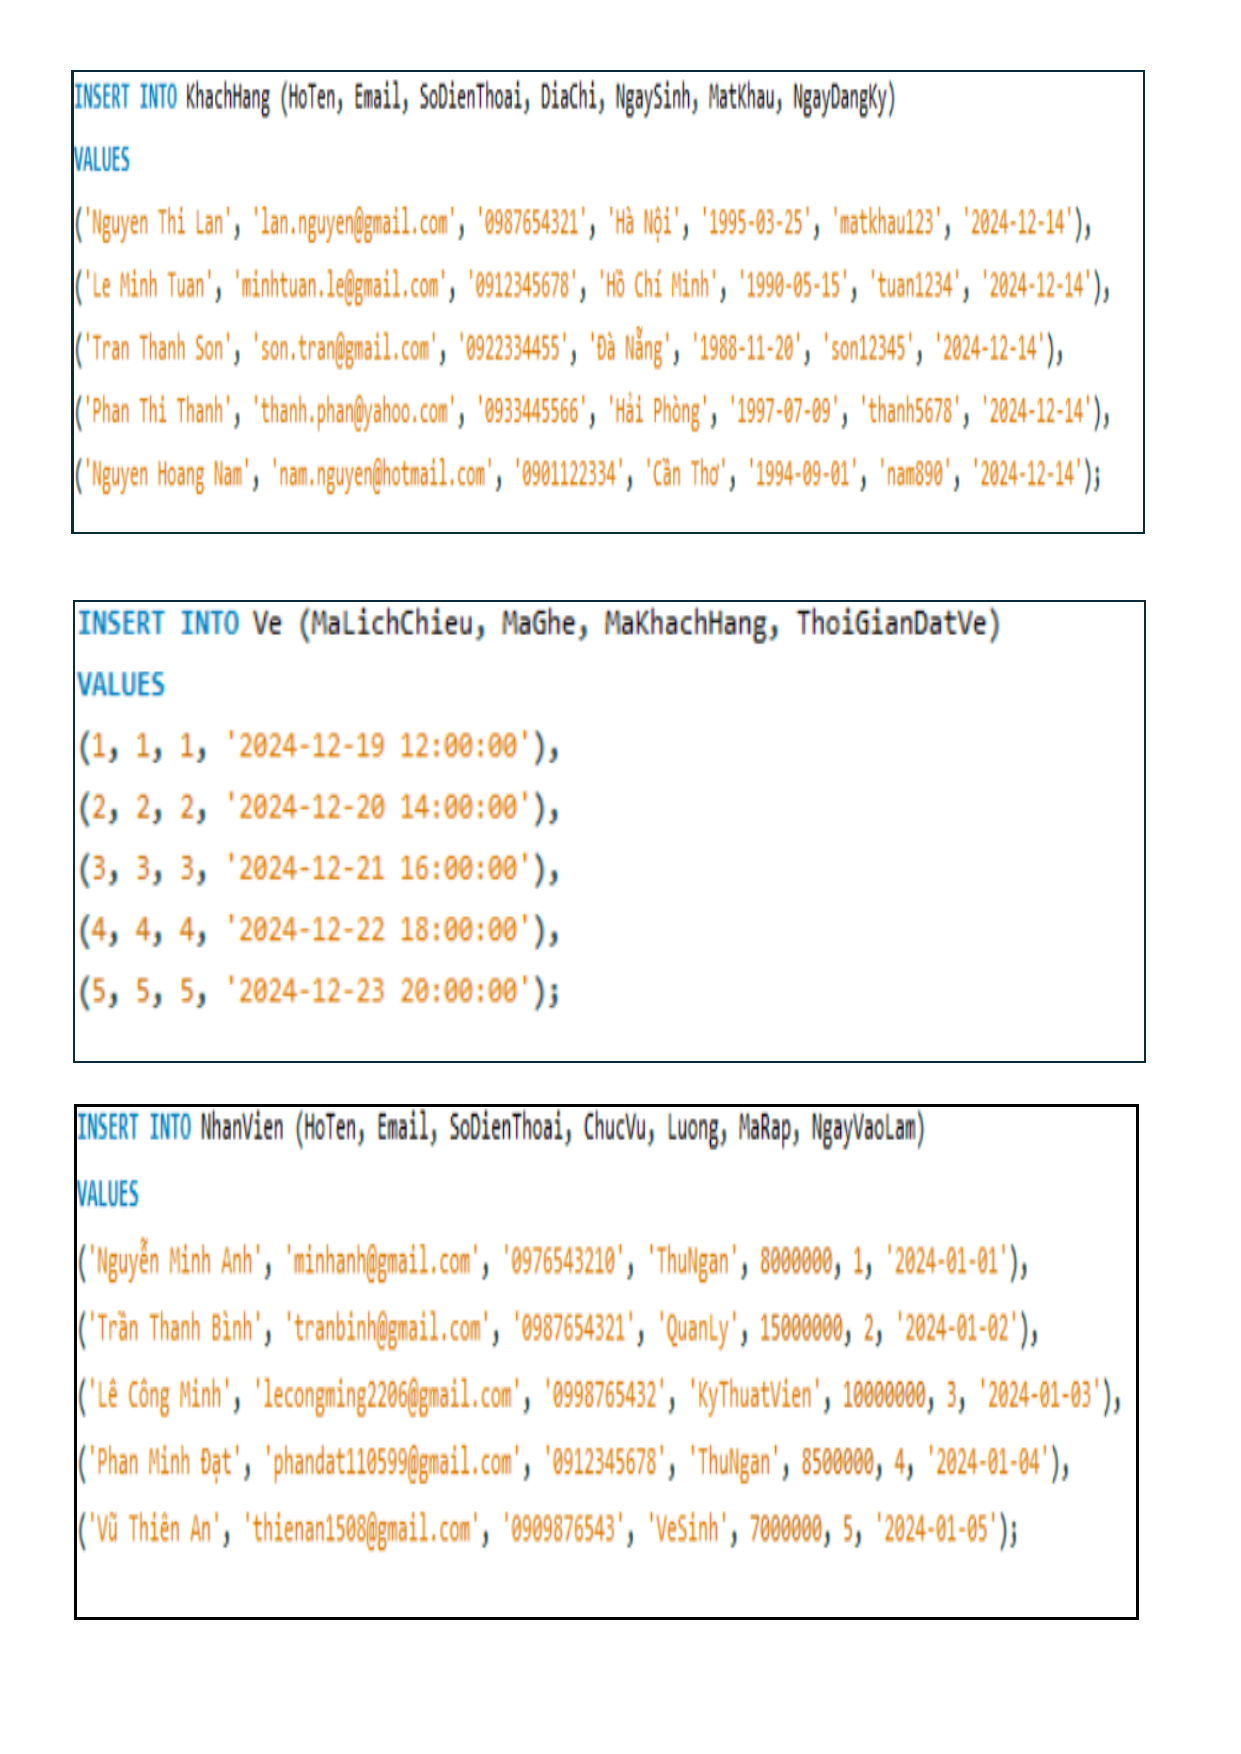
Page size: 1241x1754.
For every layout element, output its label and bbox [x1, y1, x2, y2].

picture [74, 72, 1143, 532]
picture [75, 602, 1144, 1061]
picture [77, 1107, 1136, 1617]
